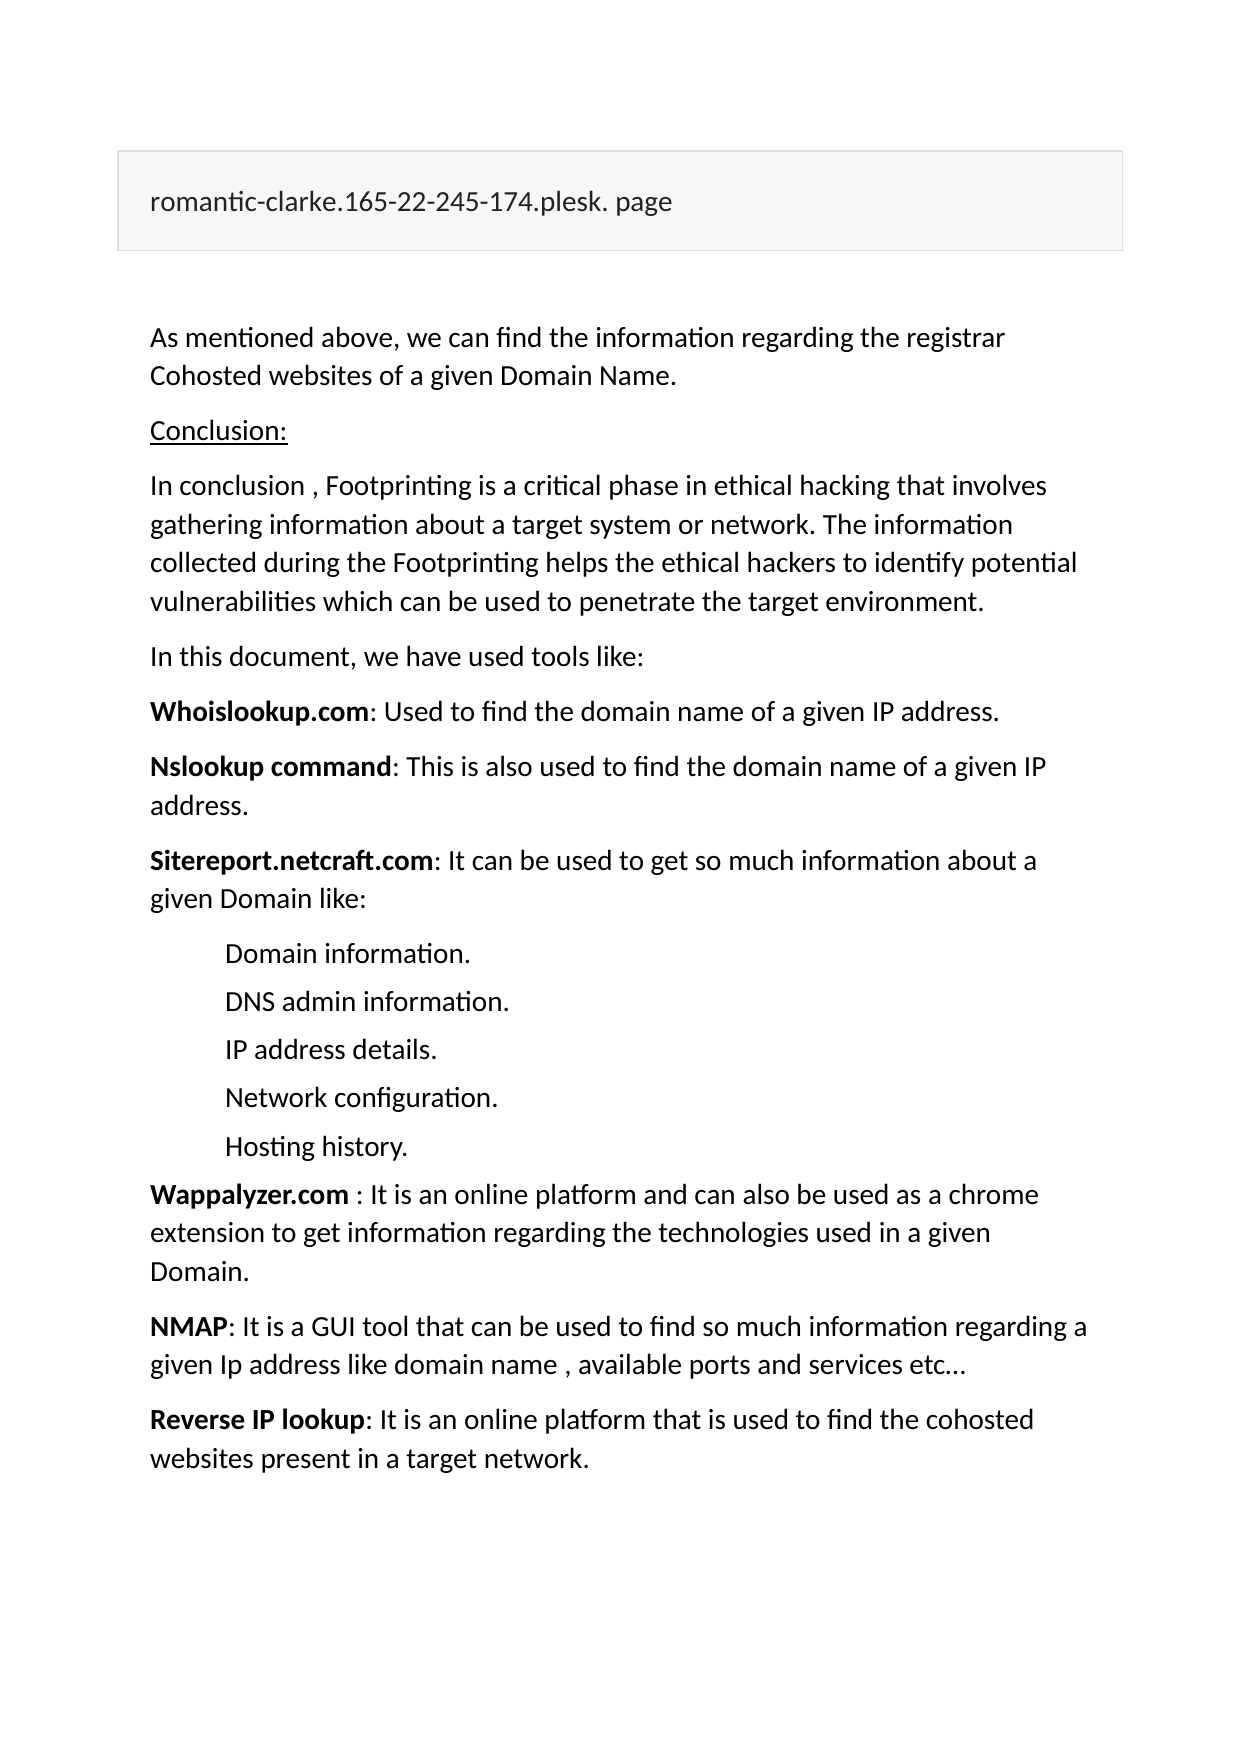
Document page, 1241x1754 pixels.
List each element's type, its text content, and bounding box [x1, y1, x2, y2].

text Wappalyzer.com : It is an online platform and can also be used as a chrome extension to get information regarding the technologies used in a given Domain. [150, 1176, 1090, 1288]
text NMAP: It is a GUI tool that can be used to find so much information regarding a given Ip address like domain name , available ports and services etc… [150, 1308, 1090, 1382]
text Conclusion: [150, 412, 1090, 448]
text romantic-clarke.165-22-245-174.plesk. page [119, 152, 1122, 250]
text Hosting history. [150, 1128, 1090, 1163]
text Network configuration. [150, 1079, 1090, 1115]
text DNS admin information. [150, 983, 1090, 1019]
text Whoislookup.com: Used to find the domain name of a given IP address. [150, 693, 1090, 729]
text In this document, we have used tools like: [150, 638, 1090, 673]
text Reverse IP lookup: It is an online platform that is used to find the cohosted websites present in a target network. [150, 1401, 1090, 1475]
text Nslookup command: This is also used to find the domain name of a given IP address. [150, 748, 1090, 822]
text As mentioned above, we can find the information regarding the registrar Cohosted websites of a given Domain Name. [150, 319, 1090, 393]
text IP address details. [150, 1031, 1090, 1067]
text Domain information. [150, 935, 1090, 971]
text In conclusion , Footprinting is a critical phase in ethical hacking that involves gathering information about a target system or network. The information collected during the Footprinting helps the ethical hackers to identify potential vulnerabilities which can be used to penetrate the target environment. [150, 467, 1090, 618]
text Sitereport.netcraft.com: It can be used to get so much information about a given Domain like: [150, 842, 1090, 916]
